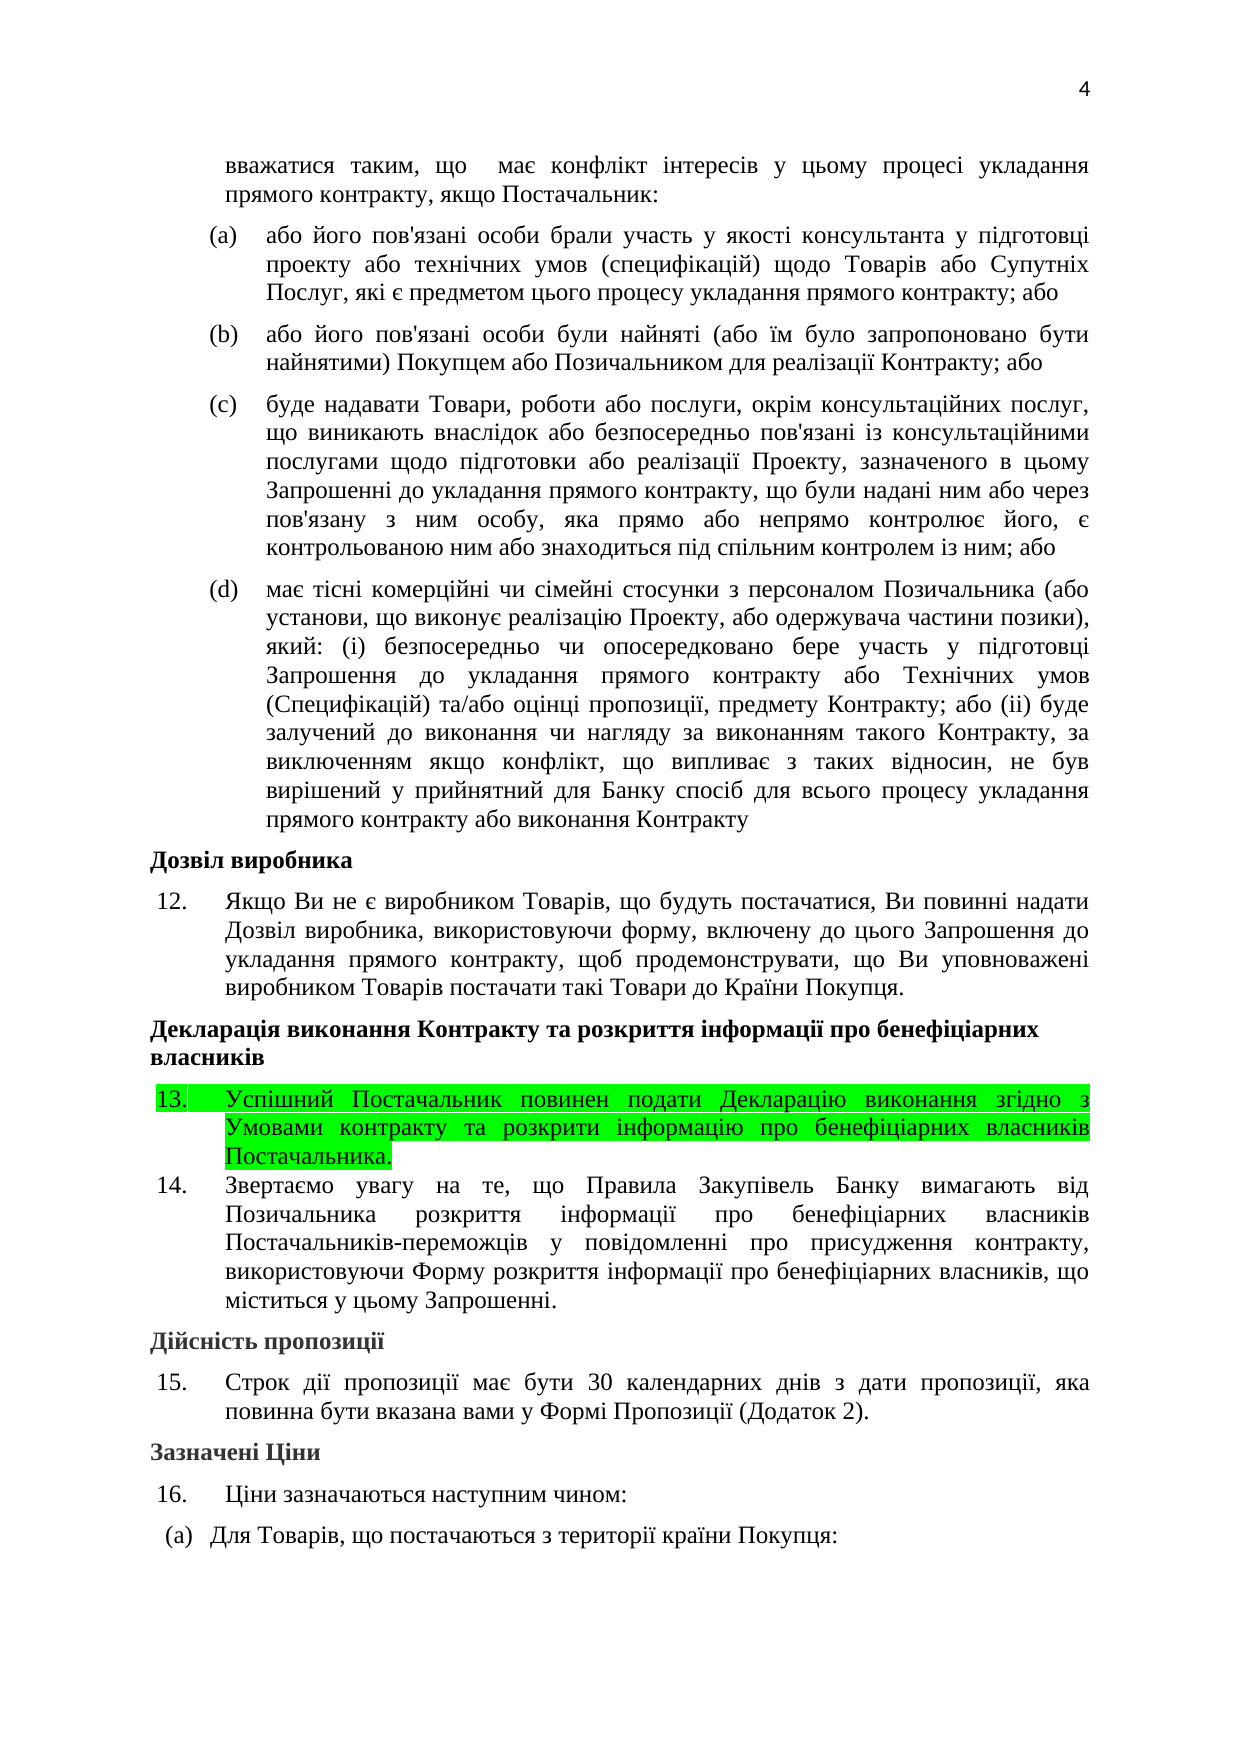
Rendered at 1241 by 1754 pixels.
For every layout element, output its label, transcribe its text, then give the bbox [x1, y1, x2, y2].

list буде надавати Товари, роботи або послуги, окрім консультаційних послуг, що виникають внаслідок або безпосередньо пов'язані із консультаційними послугами щодо підготовки або реалізації Проекту, зазначеного в цьому Запрошенні до укладання прямого контракту, що були надані ним або через пов'язану з ним особу, яка прямо або непрямо контролює його, є контрольованою ним або знаходиться під спільним контролем із ним; або [209, 389, 1090, 561]
list Якщо Ви не є виробником Товарів, що будуть постачатися, Ви повинні надати Дозвіл виробника, використовуючи форму, включену до цього Запрошення до укладання прямого контракту, щоб продемонструвати, що Ви уповноважені виробником Товарів постачати такі Товари до Країни Покупця. [187, 886, 1090, 1001]
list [187, 150, 1090, 207]
text Зазначені Ціни [150, 1437, 1090, 1466]
text Дійсність пропозиції [150, 1326, 1090, 1355]
text Дозвіл виробника [150, 845, 1090, 874]
subtitle Для Товарів, що постачаються з території країни Покупця: [165, 1520, 1090, 1549]
list Звертаємо увагу на те, що Правила Закупівель Банку вимагають від Позичальника розкриття інформації про бенефіціарних власників Постачальників-переможців у повідомленні про присудження контракту, використовуючи Форму розкриття інформації про бенефіціарних власників, що міститься у цьому Запрошенні. [187, 1170, 1090, 1314]
list Успішний Постачальник повинен подати Декларацію виконання згідно з Умовами контракту та розкрити інформацію про бенефіціарних власників Постачальника. [187, 1084, 1090, 1170]
text Декларація виконання Контракту та розкриття інформації про бенефіціарних власників [150, 1014, 1090, 1071]
list або його пов'язані особи були найняті (або їм було запропоновано бути найнятими) Покупцем або Позичальником для реалізації Контракту; або [209, 319, 1090, 376]
list Ціни зазначаються наступним чином: [187, 1479, 1090, 1507]
list або його пов'язані особи брали участь у якості консультанта у підготовці проекту або технічних умов (специфікацій) щодо Товарів або Супутніх Послуг, які є предметом цього процесу укладання прямого контракту; або [209, 220, 1090, 306]
list Строк дії пропозиції має бути 30 календарних днів з дати пропозиції, яка повинна бути вказана вами у Формі Пропозиції (Додаток 2). [187, 1367, 1090, 1425]
list має тісні комерційні чи сімейні стосунки з персоналом Позичальника (або установи, що виконує реалізацію Проекту, або одержувача частини позики), який: (i) безпосередньо чи опосередковано бере участь у підготовці Запрошення до укладання прямого контракту або Технічних умов (Специфікацій) та/або оцінці пропозиції, предмету Контракту; або (ii) буде залучений до виконання чи нагляду за виконанням такого Контракту, за виключенням якщо конфлікт, що випливає з таких відносин, не був вирішений у прийнятний для Банку спосіб для всього процесу укладання прямого контракту або виконання Контракту [209, 574, 1090, 832]
